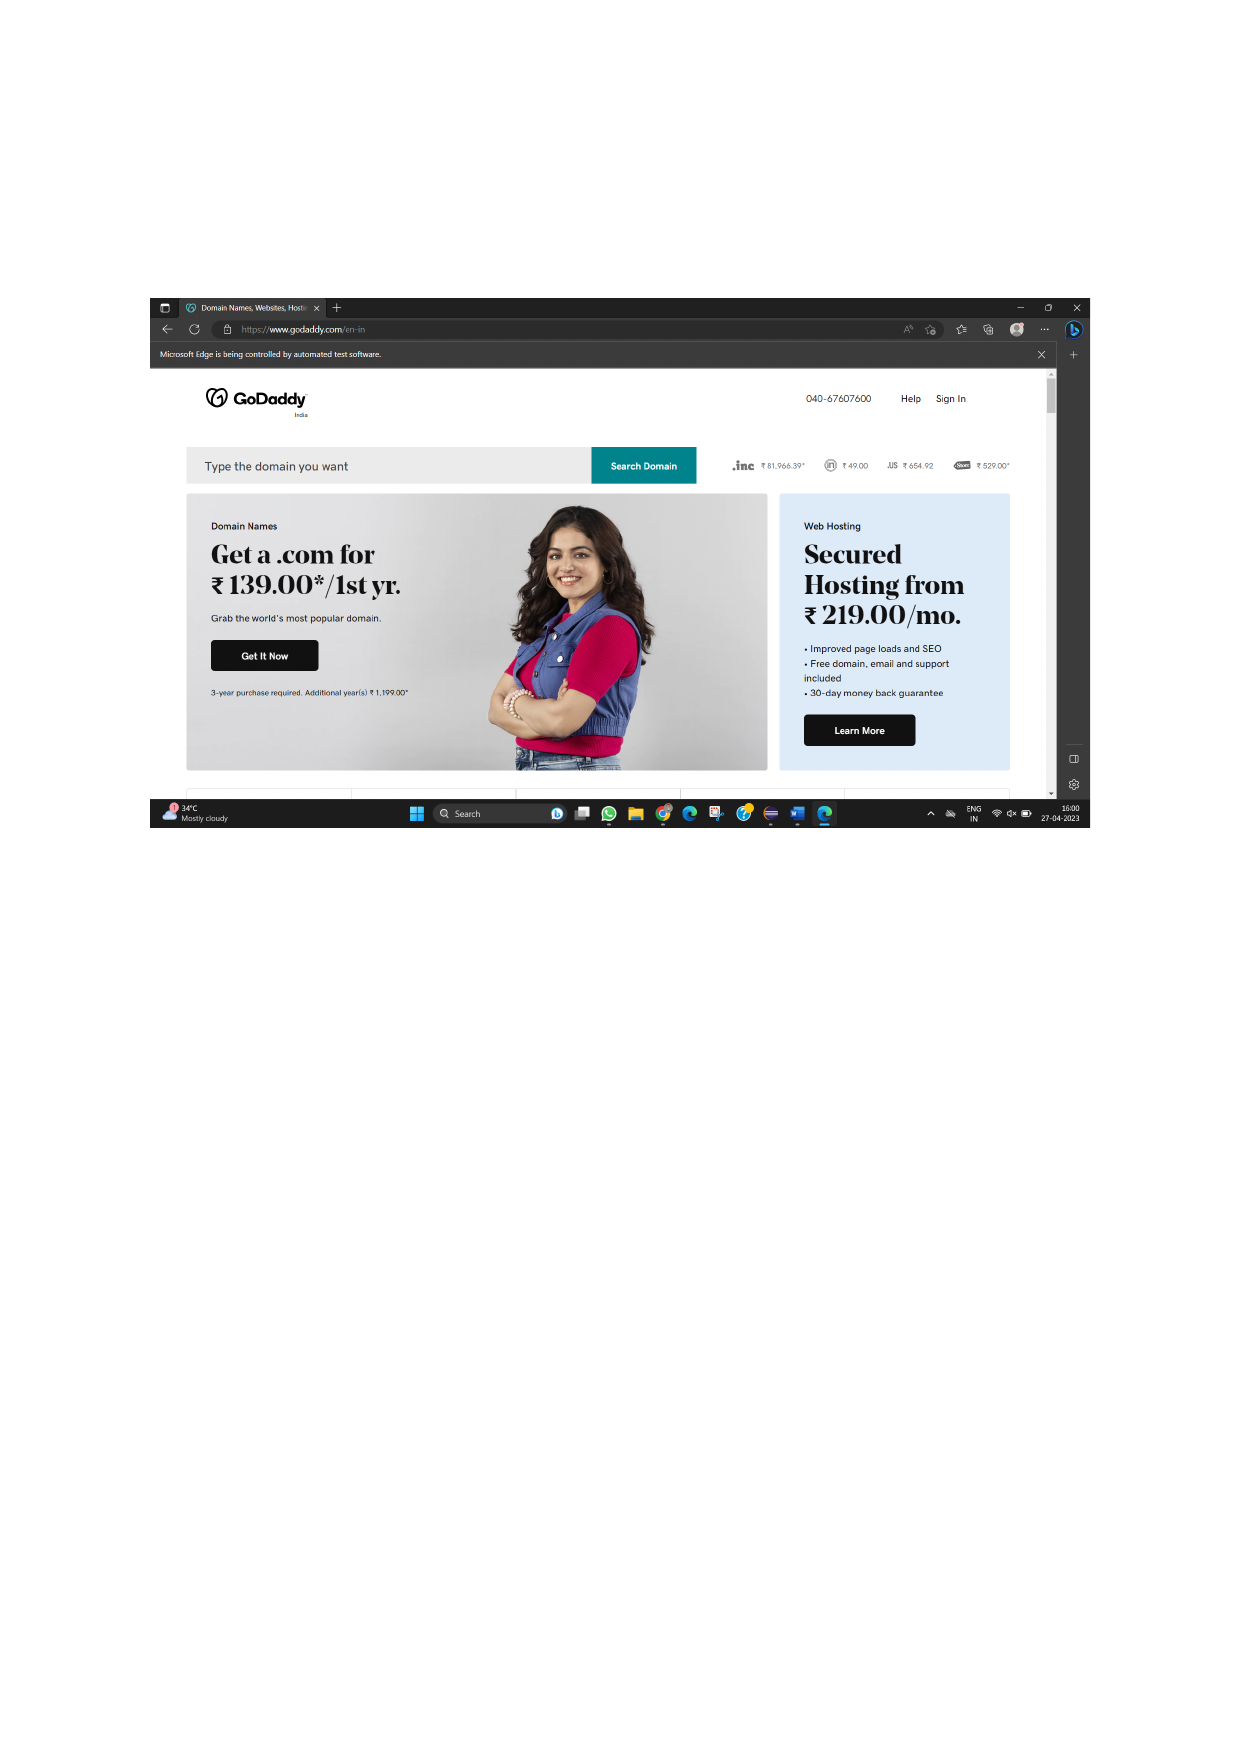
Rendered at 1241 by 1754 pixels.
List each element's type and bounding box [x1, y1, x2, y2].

picture [150, 298, 1091, 828]
